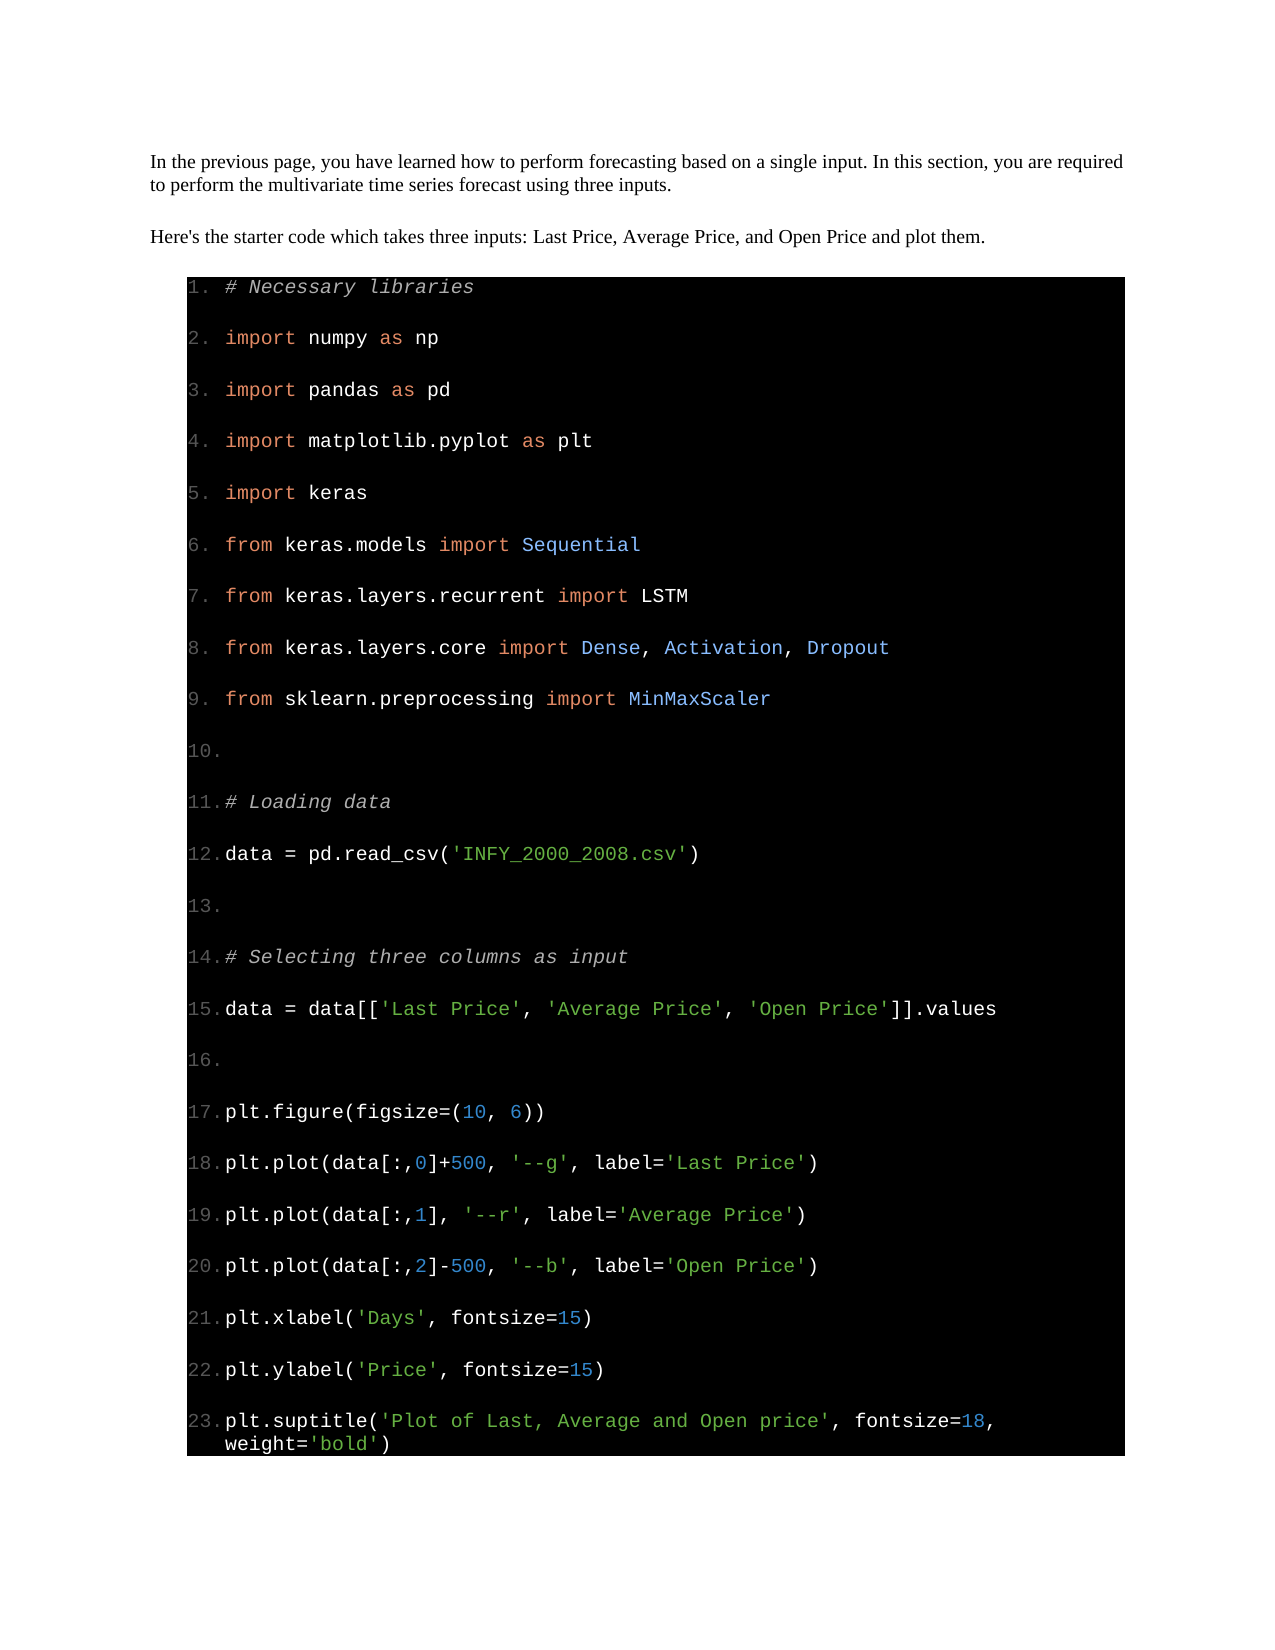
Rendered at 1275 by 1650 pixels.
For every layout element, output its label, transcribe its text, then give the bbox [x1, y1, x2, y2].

list plt.ylabel('Price', fontsize=15) [187, 1359, 1125, 1382]
list # Selecting three columns as input [187, 947, 1125, 969]
list from keras.layers.recurrent import LSTM [187, 586, 1125, 608]
list plt.plot(data[:,0]+500, '--g', label='Last Price') [187, 1153, 1125, 1176]
list import matplotlib.pyplot as plt [187, 431, 1125, 454]
text In the previous page, you have learned how to perform forecasting based on a single input. In this section, you are required to perform the multivariate time series forecast using three inputs. [150, 150, 1125, 196]
list # Necessary libraries [187, 277, 1125, 299]
list plt.suptitle('Plot of Last, Average and Open price', fontsize=18, weight='bold') [187, 1411, 1125, 1456]
list import pandas as pd [187, 380, 1125, 402]
list # Loading data [187, 792, 1125, 815]
list plt.figure(figsize=(10, 6)) [187, 1102, 1125, 1124]
list import keras [187, 483, 1125, 505]
list data = pd.read_csv('INFY_2000_2008.csv') [187, 844, 1125, 866]
list plt.plot(data[:,1], '--r', label='Average Price') [187, 1205, 1125, 1227]
list import numpy as np [187, 328, 1125, 351]
list plt.plot(data[:,2]-500, '--b', label='Open Price') [187, 1256, 1125, 1279]
list data = data[['Last Price', 'Average Price', 'Open Price']].values [187, 999, 1125, 1021]
list from keras.models import Sequential [187, 534, 1125, 557]
text Here's the starter code which takes three inputs: Last Price, Average Price, and Open Price and plot them. [150, 225, 1125, 248]
list from keras.layers.core import Dense, Activation, Dropout [187, 638, 1125, 660]
list plt.xlabel('Days', fontsize=15) [187, 1308, 1125, 1330]
list from sklearn.preprocessing import MinMaxScaler [187, 689, 1125, 712]
